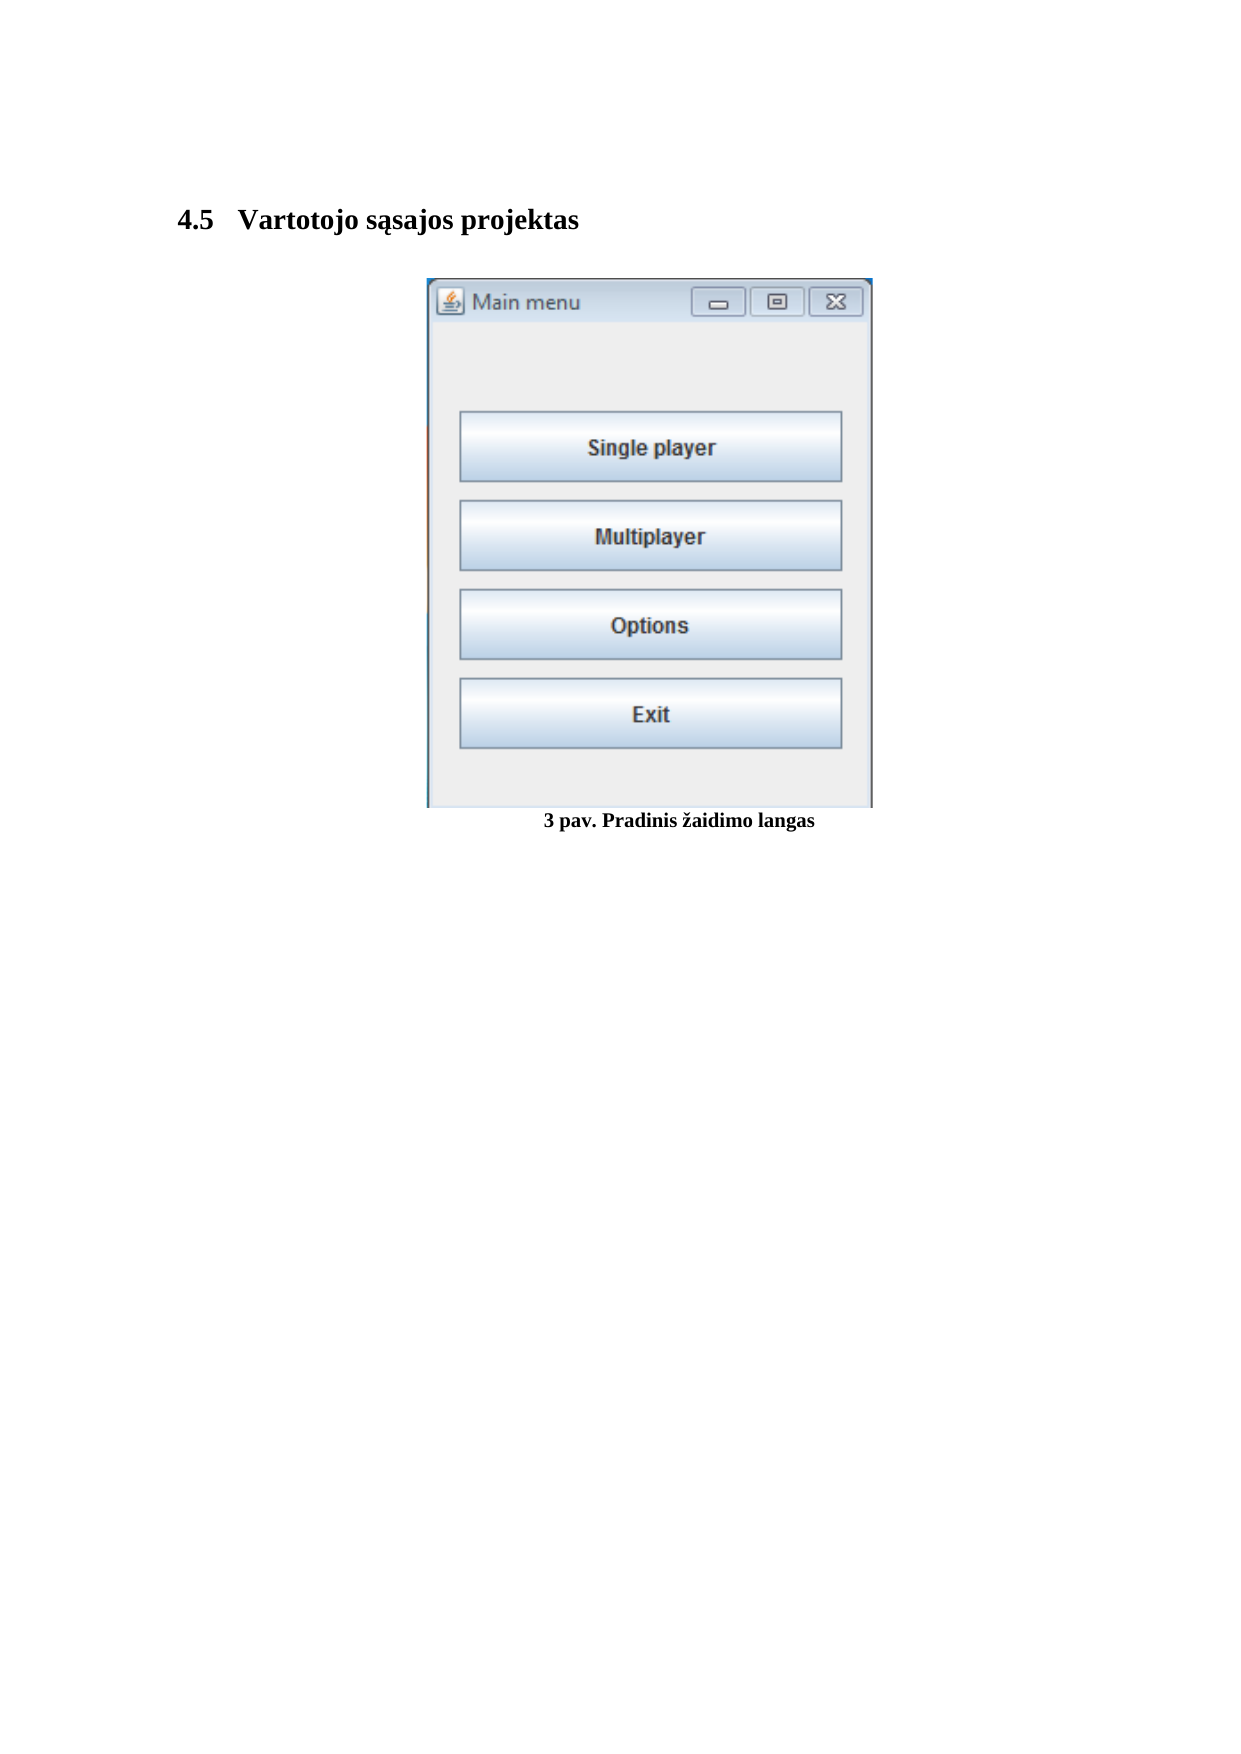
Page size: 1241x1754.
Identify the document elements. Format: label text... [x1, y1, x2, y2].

subtitle Vartotojo sąsajos projektas [177, 202, 1181, 236]
picture [426, 278, 873, 808]
